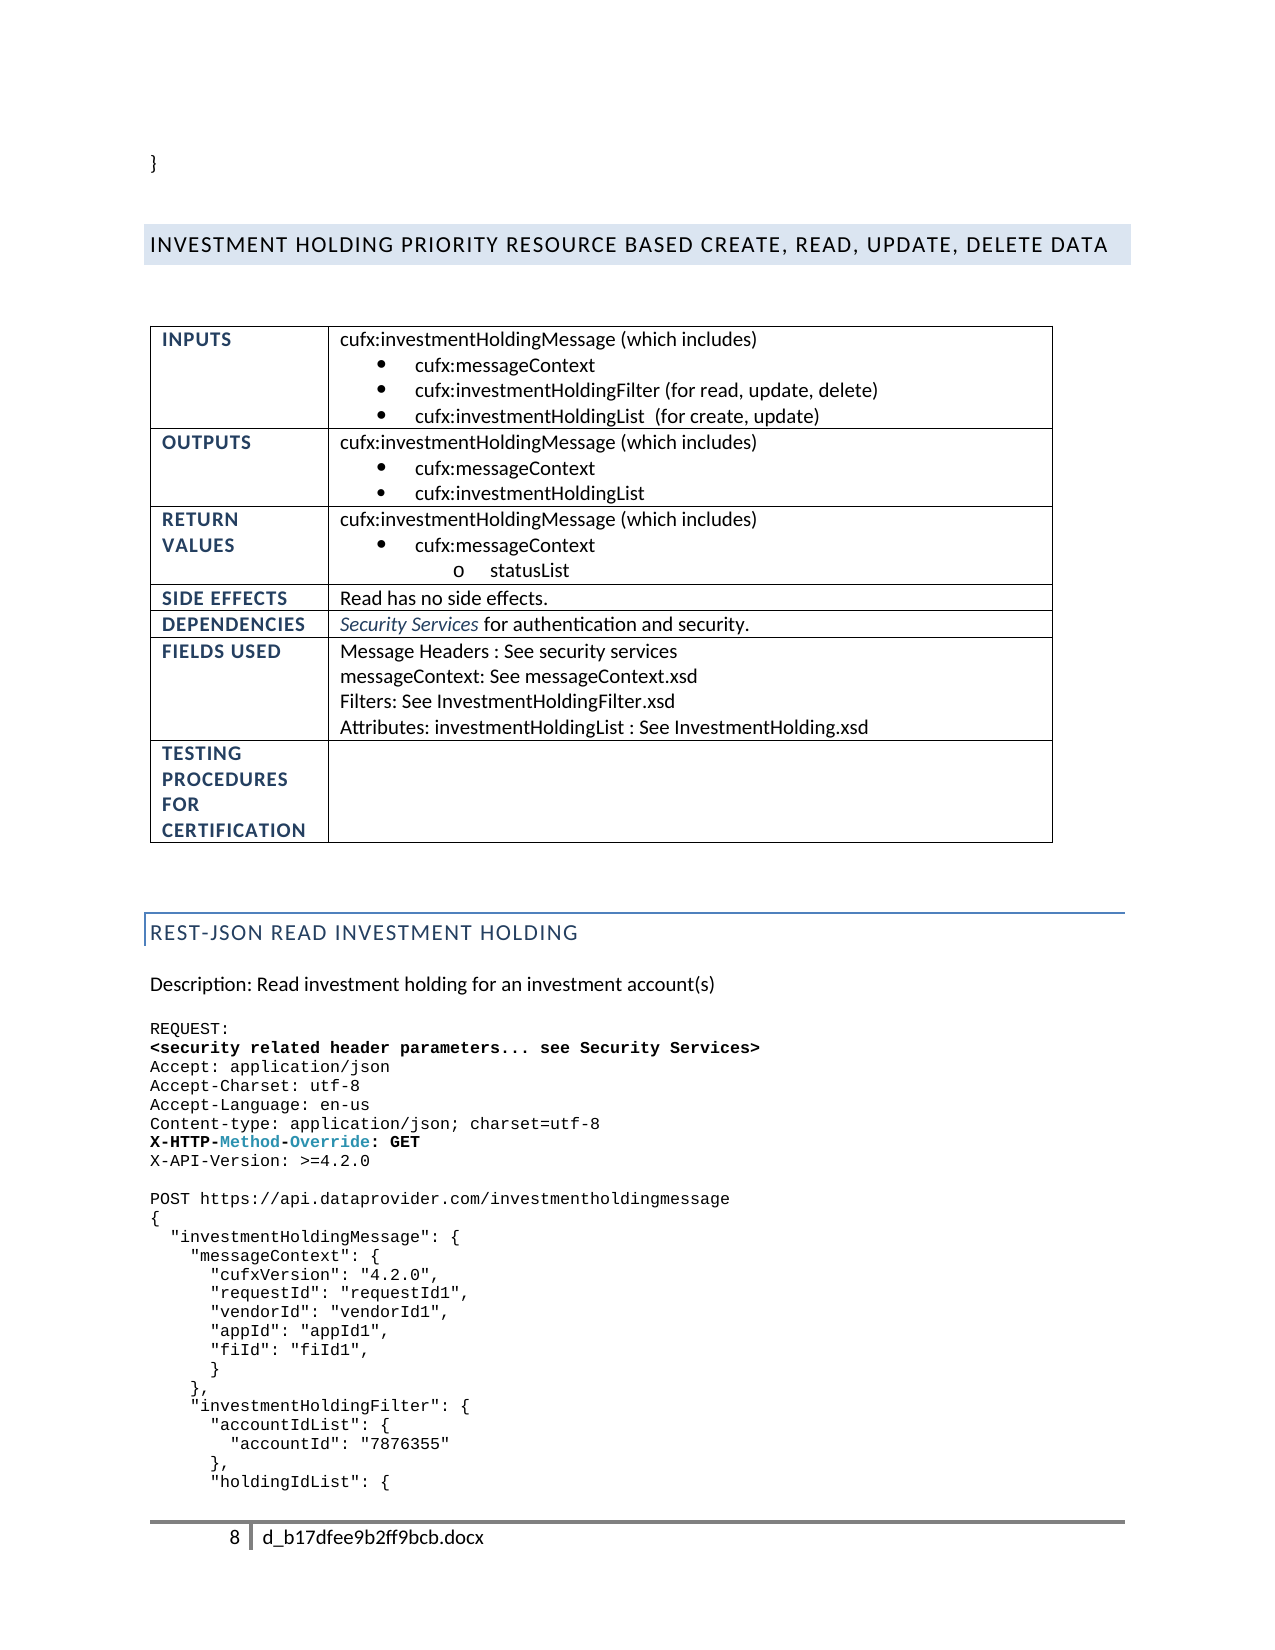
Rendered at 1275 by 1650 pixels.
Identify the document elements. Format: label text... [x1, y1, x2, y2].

text X-HTTP-Method-Override: GET [150, 1134, 1125, 1153]
text "holdingIdList": { [150, 1473, 1125, 1492]
text "accountIdList": { [150, 1417, 1125, 1436]
text { [150, 1209, 1125, 1228]
text "vendorId": "vendorId1", [150, 1304, 1125, 1323]
text "investmentHoldingFilter": { [150, 1398, 1125, 1417]
text Accept: application/json [150, 1059, 1125, 1077]
table_cell Dependencies [151, 611, 328, 637]
text "requestId": "requestId1", [150, 1285, 1125, 1304]
text REQUEST: [150, 1021, 1125, 1040]
table_cell Fields used [151, 638, 328, 739]
table_header cufx:investmentHoldingMessage (which includes) cufx:messageContext cufx:investmentHoldingFilter (for read, update, delete) cufx:investmentHoldingList (for create, update) [329, 327, 1052, 428]
text POST https://api.dataprovider.com/investmentholdingmessage [150, 1191, 1125, 1209]
text "cufxVersion": "4.2.0", [150, 1266, 1125, 1285]
table_cell Testing Procedures for Certification [151, 741, 328, 842]
table_cell Message Headers : See security services messageContext: See messageContext.xsd Filters: See InvestmentHoldingFilter.xsd Attributes: investmentHoldingList : See InvestmentHolding.xsd [329, 638, 1052, 739]
text "messageContext": { [150, 1247, 1125, 1266]
subtitle REST-JSON READ Investment Holding [146, 914, 1125, 946]
table_header INPUTS [151, 327, 328, 428]
text }, [150, 1454, 1125, 1473]
table_cell [329, 741, 1052, 842]
text "investmentHoldingMessage": { [150, 1228, 1125, 1247]
table_cell Side Effects [151, 585, 328, 610]
table_cell Return Values [151, 507, 328, 584]
table_cell cufx:investmentHoldingMessage (which includes) cufx:messageContext statusList [329, 507, 1052, 584]
text } [150, 1360, 1125, 1379]
text Content-type: application/json; charset=utf-8 [150, 1115, 1125, 1134]
table_cell Outputs [151, 429, 328, 506]
text }, [150, 1379, 1125, 1398]
table_cell cufx:investmentHoldingMessage (which includes) cufx:messageContext cufx:investmentHoldingList [329, 429, 1052, 506]
subtitle Investment Holding priority Resource Based Create, Read, Update, Delete Data [150, 231, 1125, 258]
text X-API-Version: >=4.2.0 [150, 1153, 1125, 1172]
text Description: Read investment holding for an investment account(s) [150, 971, 1125, 996]
text <security related header parameters... see Security Services> [150, 1040, 1125, 1059]
table_cell Security Services for authentication and security. [329, 611, 1052, 637]
text Accept-Language: en-us [150, 1096, 1125, 1115]
text } [150, 150, 1125, 175]
text Accept-Charset: utf-8 [150, 1077, 1125, 1096]
table_cell Read has no side effects. [329, 585, 1052, 610]
text "accountId": "7876355" [150, 1436, 1125, 1454]
text "appId": "appId1", [150, 1323, 1125, 1341]
text "fiId": "fiId1", [150, 1341, 1125, 1360]
